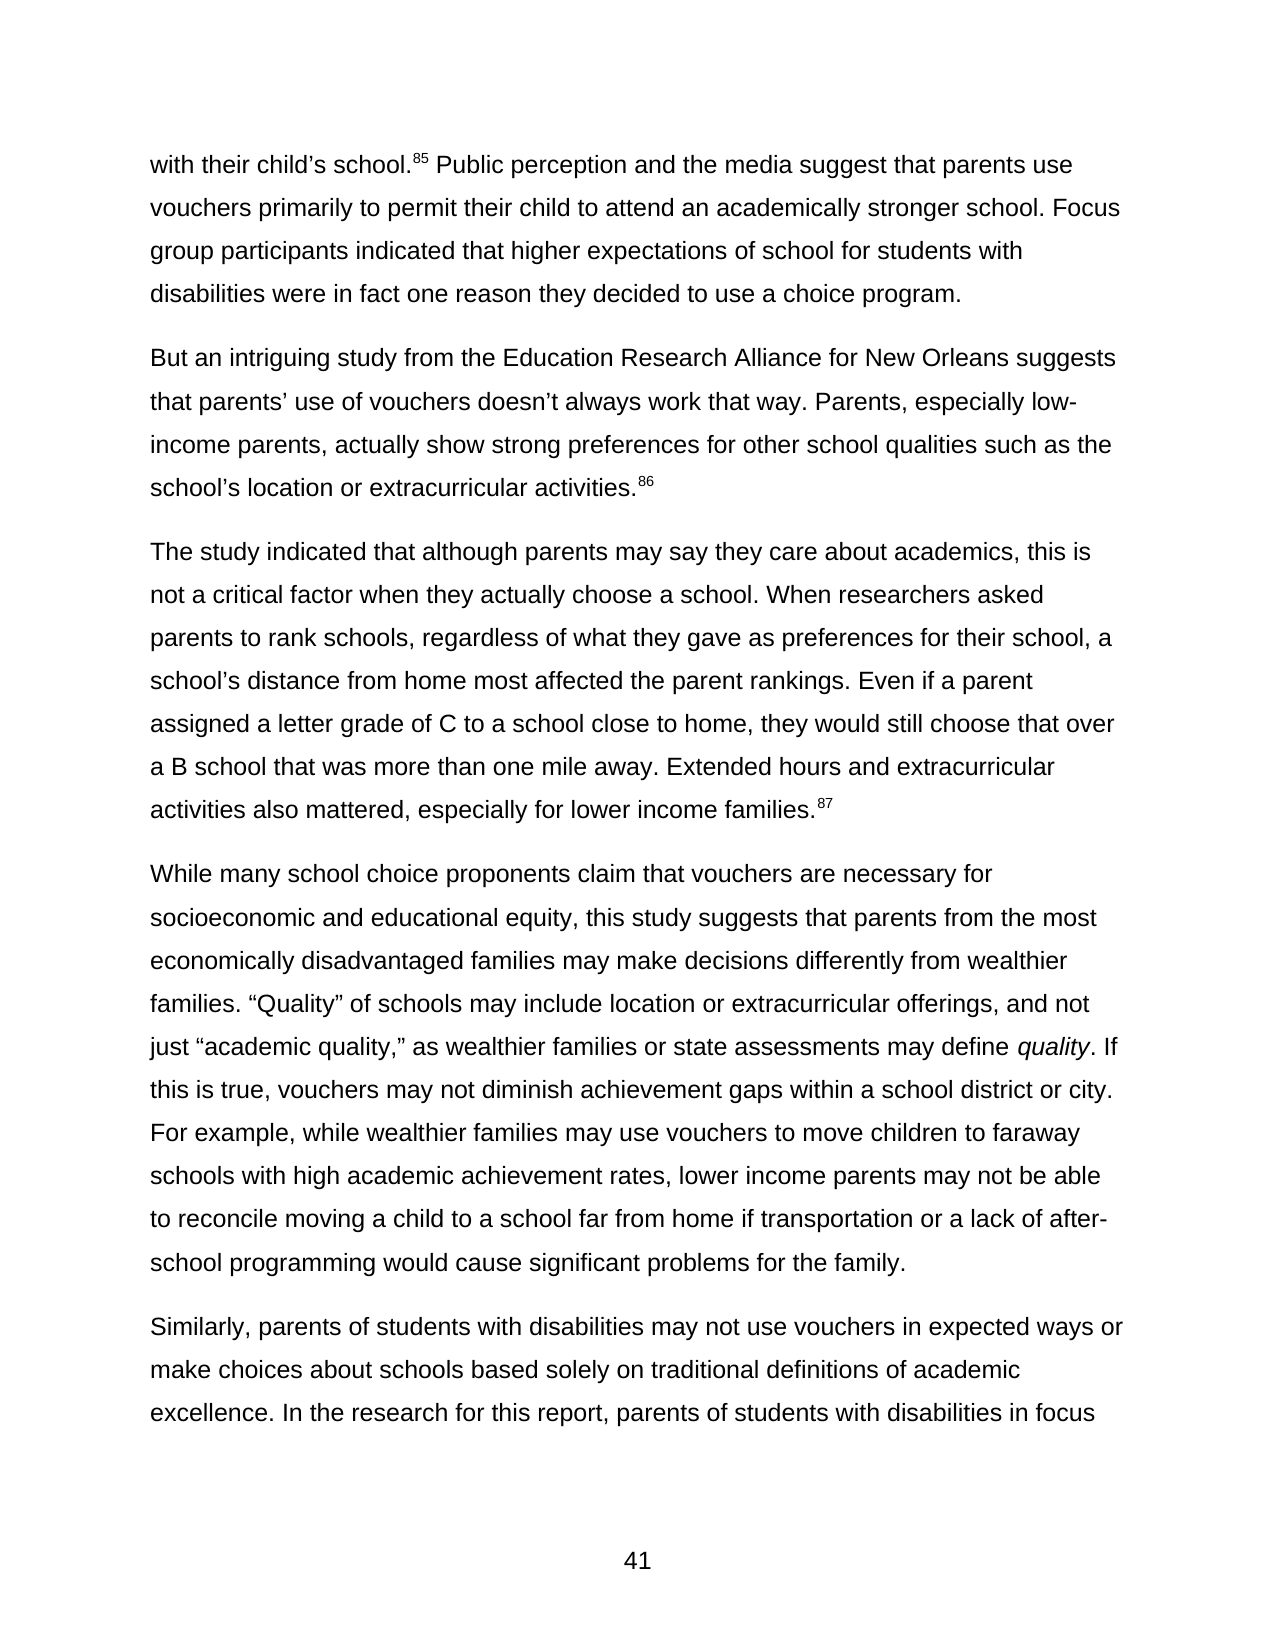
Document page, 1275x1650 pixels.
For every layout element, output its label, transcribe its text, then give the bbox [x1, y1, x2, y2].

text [150, 150, 1125, 308]
text While many school choice proponents claim that vouchers are necessary for socioeconomic and educational equity, this study suggests that parents from the most economically disadvantaged families may make decisions differently from wealthier families. “Quality” of schools may include location or extracurricular offerings, and not just “academic quality,” as wealthier families or state assessments may define quality. If this is true, vouchers may not diminish achievement gaps within a school district or city. For example, while wealthier families may use vouchers to move children to faraway schools with high academic achievement rates, lower income parents may not be able to reconcile moving a child to a school far from home if transportation or a lack of after-school programming would cause significant problems for the family. [150, 859, 1125, 1276]
text But an intriguing study from the Education Research Alliance for New Orleans suggests that parents’ use of vouchers doesn’t always work that way. Parents, especially low-income parents, actually show strong preferences for other school qualities such as the school’s location or extracurricular activities. [150, 343, 1125, 501]
text The study indicated that although parents may say they care about academics, this is not a critical factor when they actually choose a school. When researchers asked parents to rank schools, regardless of what they gave as preferences for their school, a school’s distance from home most affected the parent rankings. Even if a parent assigned a letter grade of C to a school close to home, they would still choose that over a B school that was more than one mile away. Extended hours and extracurricular activities also mattered, especially for lower income families. [150, 537, 1125, 824]
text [150, 1311, 1125, 1426]
